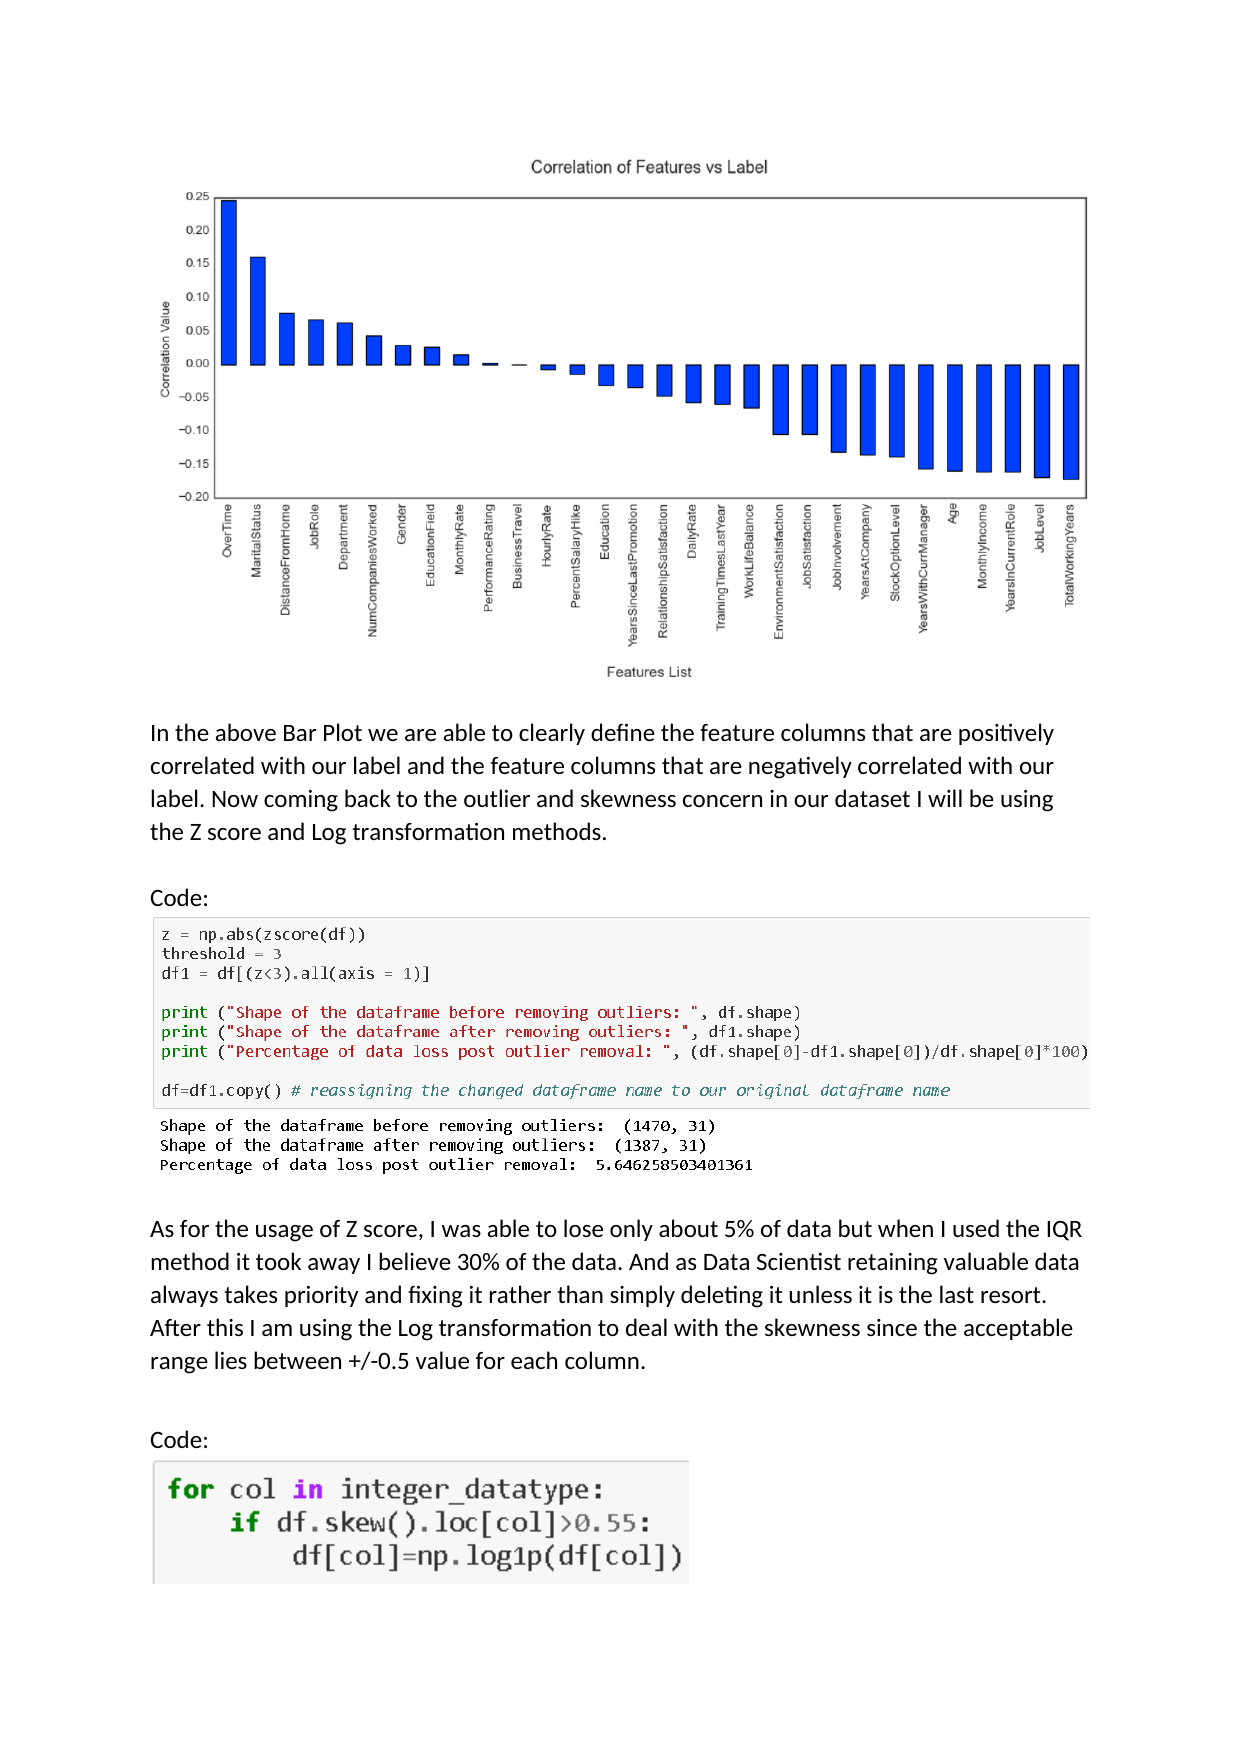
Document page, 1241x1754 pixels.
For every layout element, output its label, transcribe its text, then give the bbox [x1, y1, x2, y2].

text Code: Output: In the above Bar Plot we are able to clearly define the feature columns that are positively correlated with our label and the feature columns that are negatively correlated with our label. Now coming back to the outlier and skewness concern in our dataset I will be using the Z score and Log transformation methods. Code: As for the usage of Z score, I was able to lose only about 5% of data but when I used the IQR method it took away I believe 30% of the data. And as Data Scientist retaining valuable data always takes priority and fixing it rather than simply deleting it unless it is the last resort. After this I am using the Log transformation to deal with the skewness since the acceptable range lies between +/-0.5 value for each column. [150, 683, 1090, 914]
picture [150, 1457, 689, 1584]
picture [150, 150, 1091, 683]
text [150, 1424, 1090, 1584]
picture [150, 914, 1091, 1178]
text Code: Output: In the above Bar Plot we are able to clearly define the feature columns that are positively correlated with our label and the feature columns that are negatively correlated with our label. Now coming back to the outlier and skewness concern in our dataset I will be using the Z score and Log transformation methods. Code: As for the usage of Z score, I was able to lose only about 5% of data but when I used the IQR method it took away I believe 30% of the data. And as Data Scientist retaining valuable data always takes priority and fixing it rather than simply deleting it unless it is the last resort. After this I am using the Log transformation to deal with the skewness since the acceptable range lies between +/-0.5 value for each column. [150, 1178, 1090, 1406]
